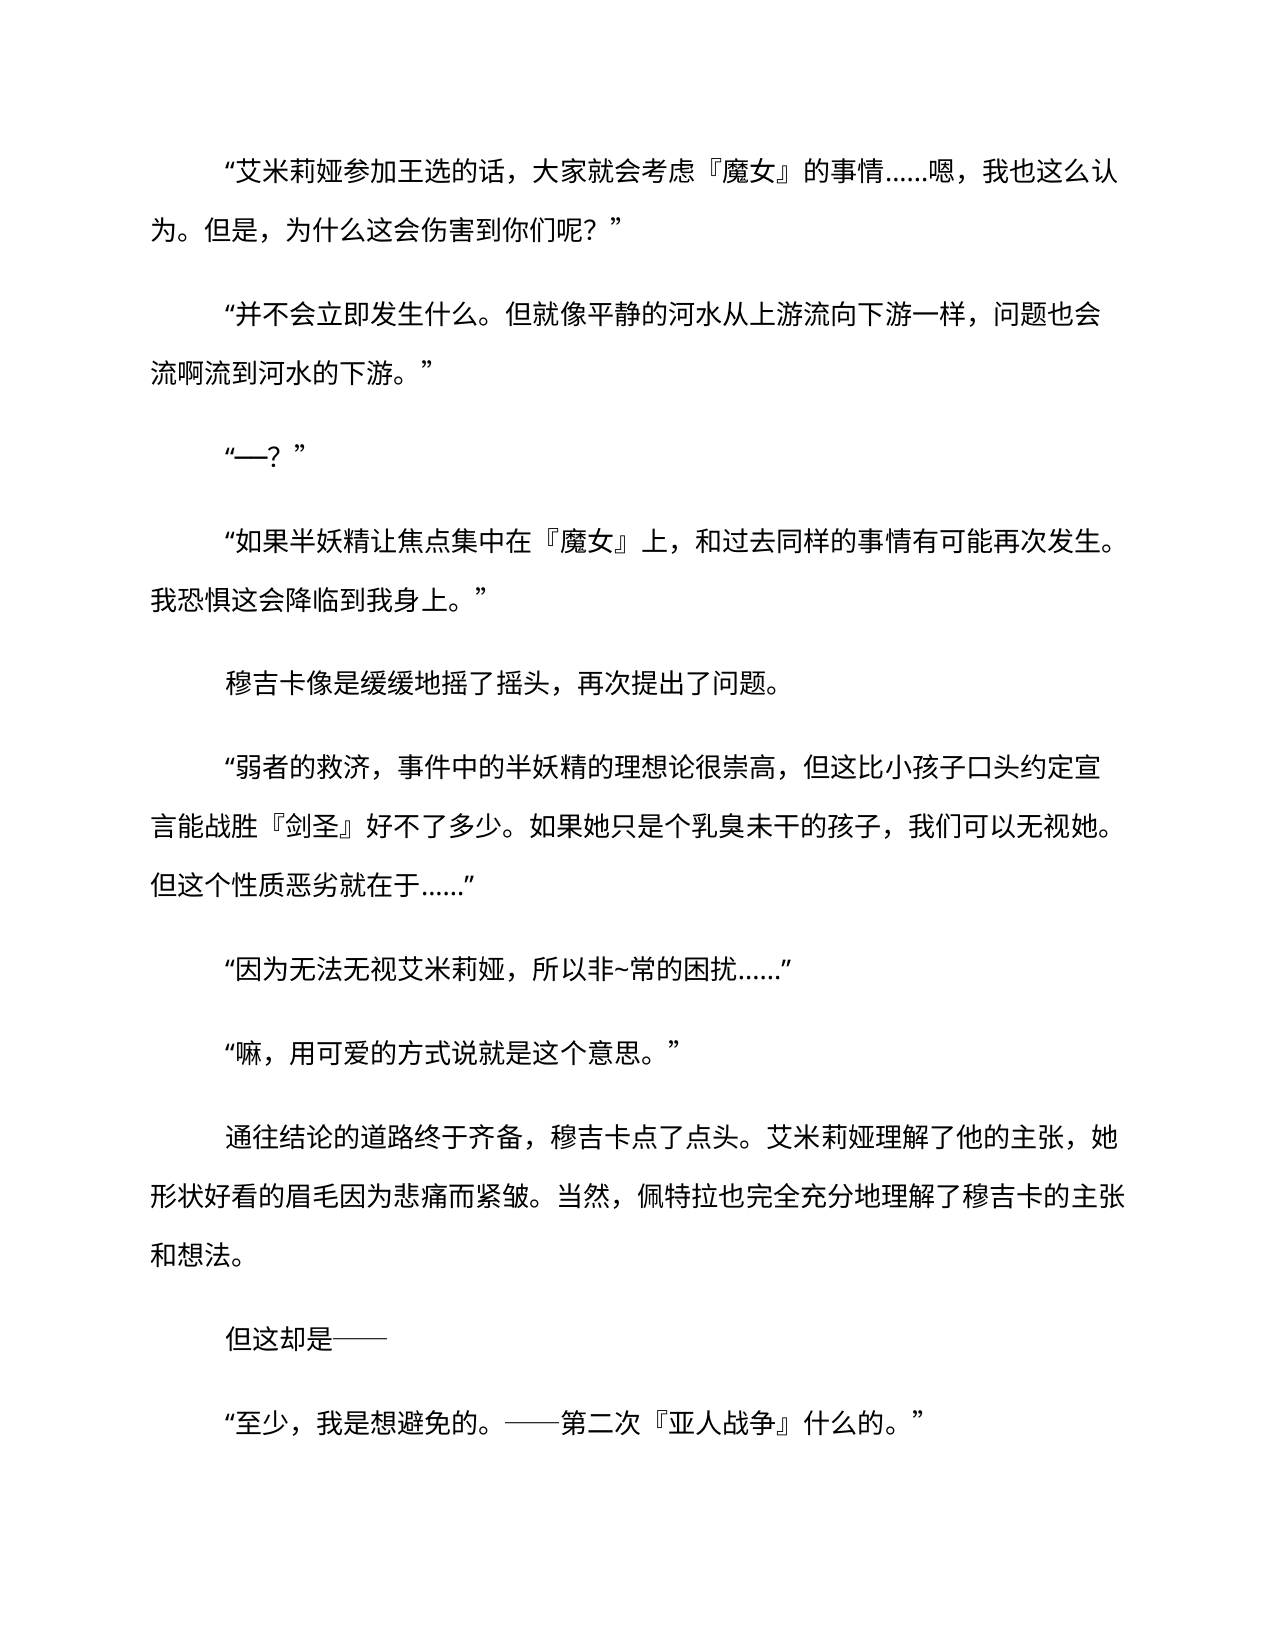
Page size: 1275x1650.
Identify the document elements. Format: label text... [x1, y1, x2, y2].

text “因为无法无视艾米莉娅，所以非~常的困扰......” [150, 948, 1125, 988]
text “至少，我是想避免的。──第二次『亚人战争』什么的。” [150, 1402, 1125, 1441]
text 但这却是── [150, 1318, 1125, 1357]
text “并不会立即发生什么。但就像平静的河水从上游流向下游一样，问题也会流啊流到河水的下游。” [150, 293, 1125, 391]
text “艾米莉娅参加王选的话，大家就会考虑『魔女』的事情......嗯，我也这么认为。但是，为什么这会伤害到你们呢？” [150, 150, 1125, 248]
text “如果半妖精让焦点集中在『魔女』上，和过去同样的事情有可能再次发生。我恐惧这会降临到我身上。” [150, 520, 1125, 618]
text “嘛，用可爱的方式说就是这个意思。” [150, 1032, 1125, 1072]
text “──？” [150, 436, 1125, 475]
text “弱者的救济，事件中的半妖精的理想论很崇高，但这比小孩子口头约定宣言能战胜『剑圣』好不了多少。如果她只是个乳臭未干的孩子，我们可以无视她。但这个性质恶劣就在于......” [150, 746, 1125, 904]
text 穆吉卡像是缓缓地摇了摇头，再次提出了问题。 [150, 662, 1125, 702]
text 通往结论的道路终于齐备，穆吉卡点了点头。艾米莉娅理解了他的主张，她形状好看的眉毛因为悲痛而紧皱。当然，佩特拉也完全充分地理解了穆吉卡的主张和想法。 [150, 1116, 1125, 1273]
